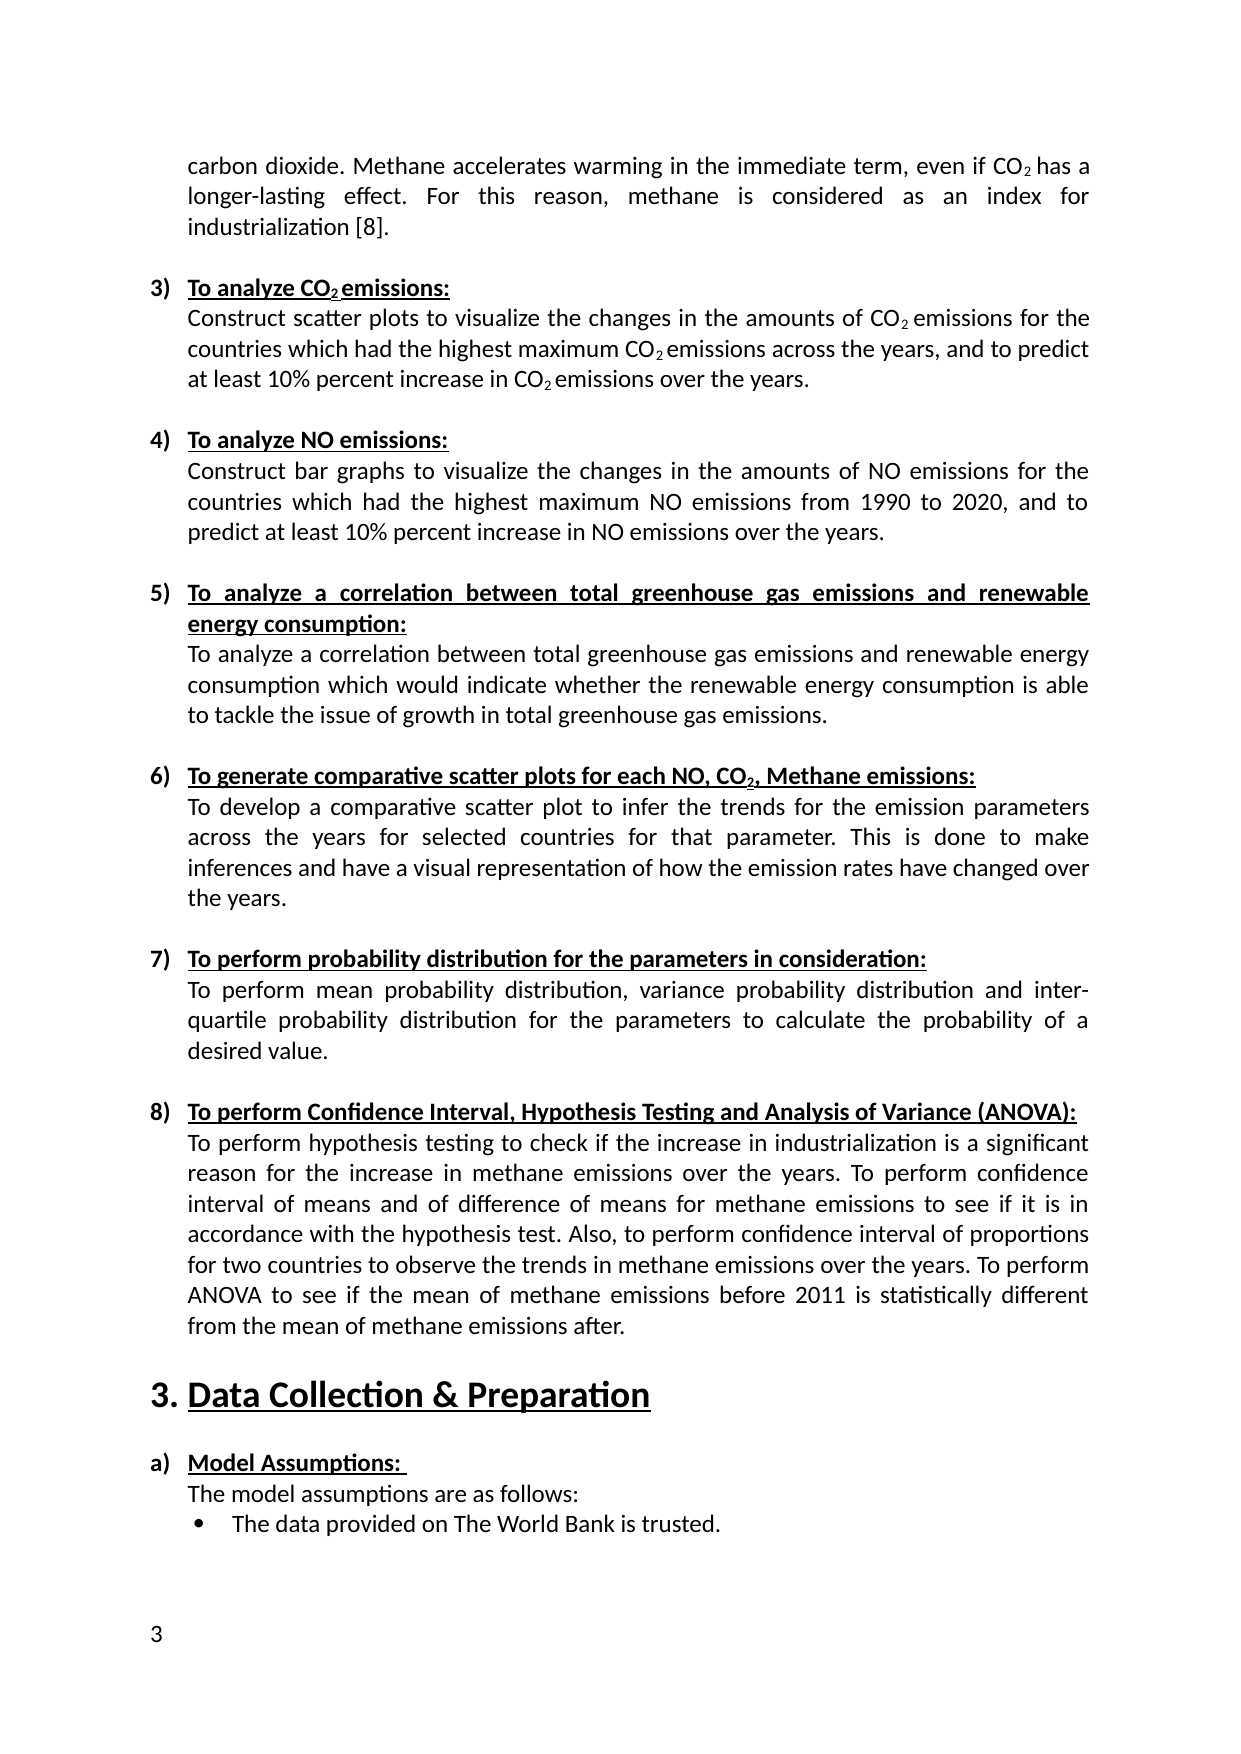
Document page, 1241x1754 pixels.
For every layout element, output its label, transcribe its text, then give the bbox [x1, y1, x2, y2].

list To analyze NO emissions: [150, 425, 1090, 455]
list Model Assumptions: [150, 1447, 1090, 1478]
list The data provided on The World Bank is trusted. [194, 1508, 1090, 1539]
list To develop a comparative scatter plot to infer the trends for the emission parameters across the years for selected countries for that parameter. This is done to make inferences and have a visual representation of how the emission rates have changed over the years. [187, 791, 1090, 913]
list To perform Confidence Interval, Hypothesis Testing and Analysis of Variance (ANOVA): [150, 1096, 1090, 1127]
list Construct scatter plots to visualize the changes in the amounts of CO2 emissions for the countries which had the highest maximum CO2 emissions across the years, and to predict at least 10% percent increase in CO2 emissions over the years. [187, 303, 1090, 394]
list To generate comparative scatter plots for each NO, CO2, Methane emissions: [150, 760, 1090, 791]
list To perform hypothesis testing to check if the increase in industrialization is a significant reason for the increase in methane emissions over the years. To perform confidence interval of means and of difference of means for methane emissions to see if it is in accordance with the hypothesis test. Also, to perform confidence interval of proportions for two countries to observe the trends in methane emissions over the years. To perform ANOVA to see if the mean of methane emissions before 2011 is statistically different from the mean of methane emissions after. [187, 1127, 1090, 1340]
list Data Collection & Preparation [150, 1371, 1090, 1417]
list Construct bar graphs to visualize the changes in the amounts of NO emissions for the countries which had the highest maximum NO emissions from 1990 to 2020, and to predict at least 10% percent increase in NO emissions over the years. [187, 455, 1090, 547]
list To perform mean probability distribution, variance probability distribution and inter-quartile probability distribution for the parameters to calculate the probability of a desired value. [187, 974, 1090, 1066]
list To analyze a correlation between total greenhouse gas emissions and renewable energy consumption: [150, 577, 1090, 638]
list To analyze CO2 emissions: [150, 272, 1090, 303]
text The model assumptions are as follows: [187, 1478, 1090, 1508]
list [187, 150, 1090, 242]
list To analyze a correlation between total greenhouse gas emissions and renewable energy consumption which would indicate whether the renewable energy consumption is able to tackle the issue of growth in total greenhouse gas emissions. [187, 638, 1090, 730]
list To perform probability distribution for the parameters in consideration: [150, 943, 1090, 974]
